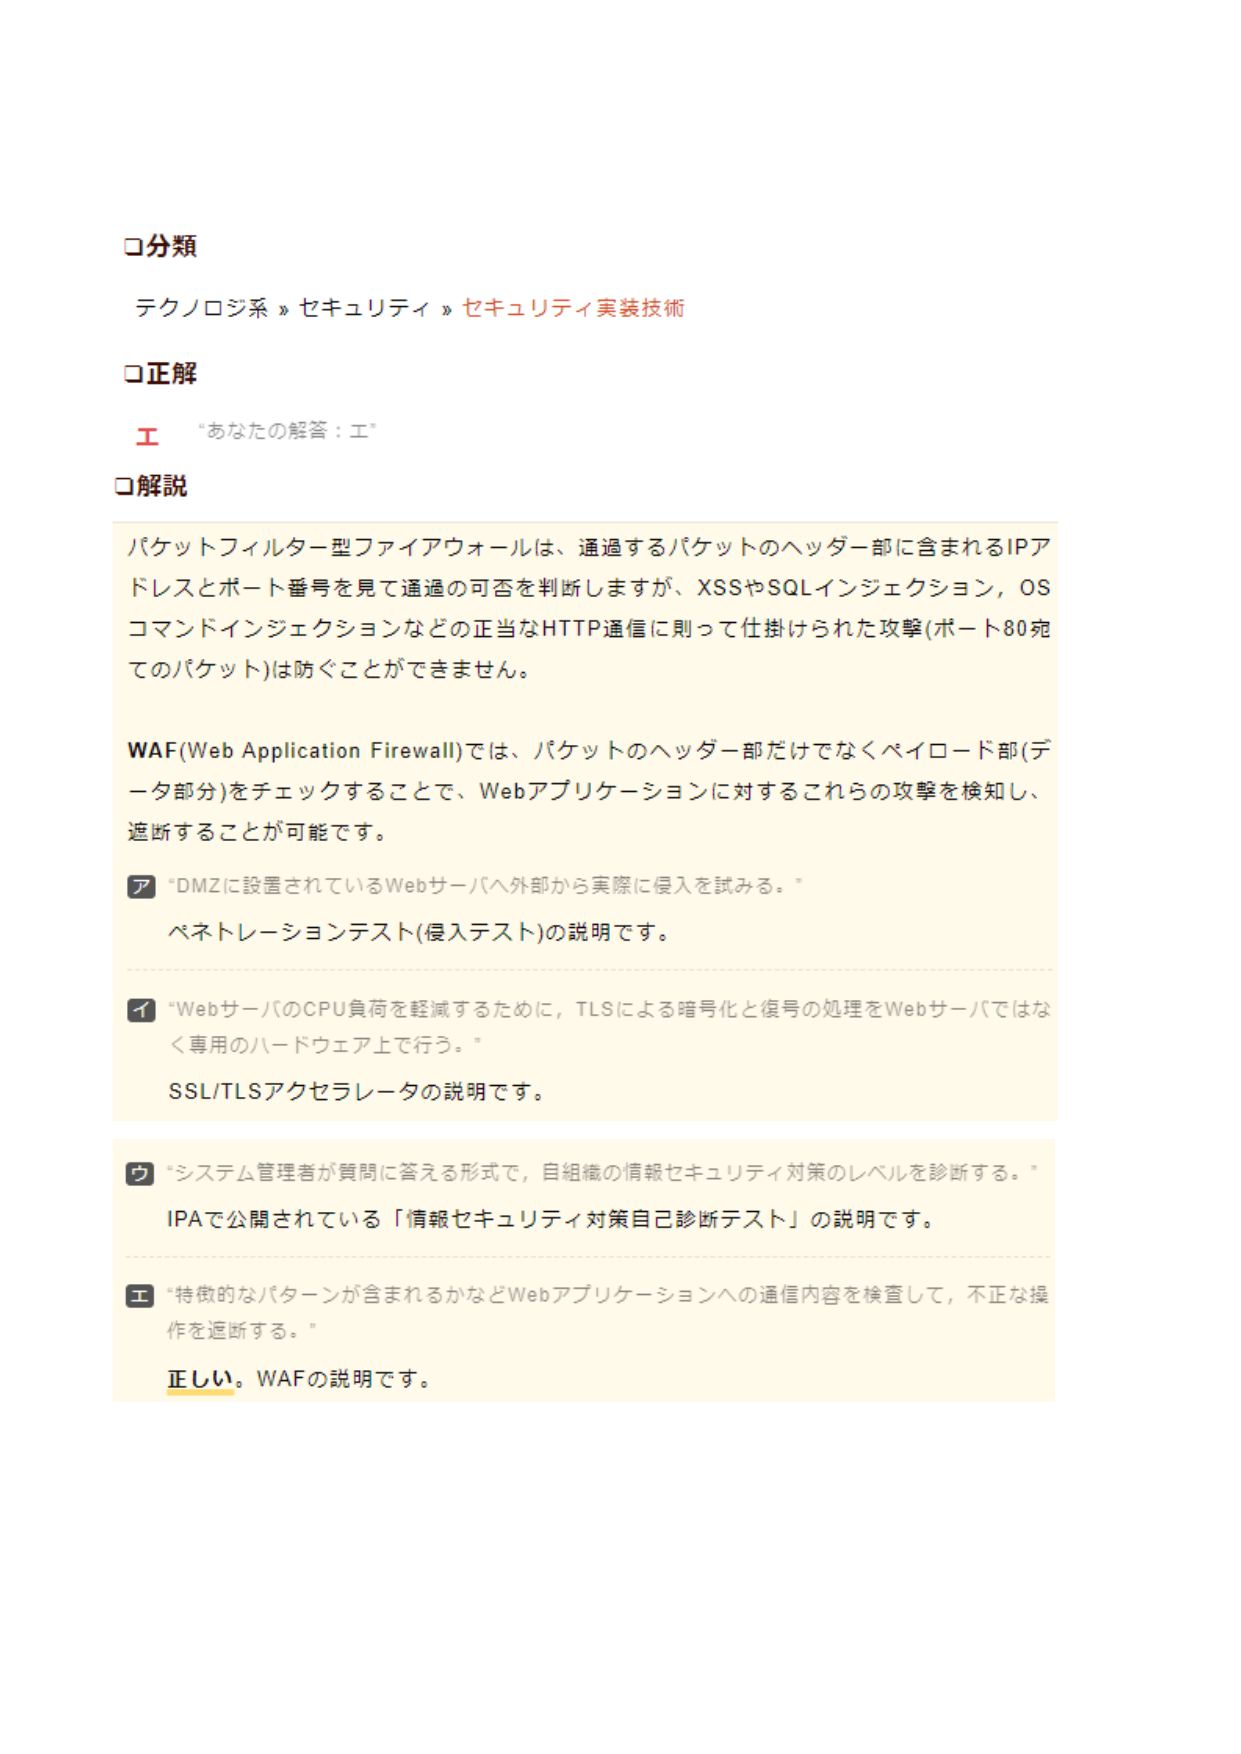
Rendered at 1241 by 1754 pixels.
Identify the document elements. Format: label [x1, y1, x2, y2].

picture [112, 1139, 1055, 1402]
picture [112, 202, 1058, 1121]
